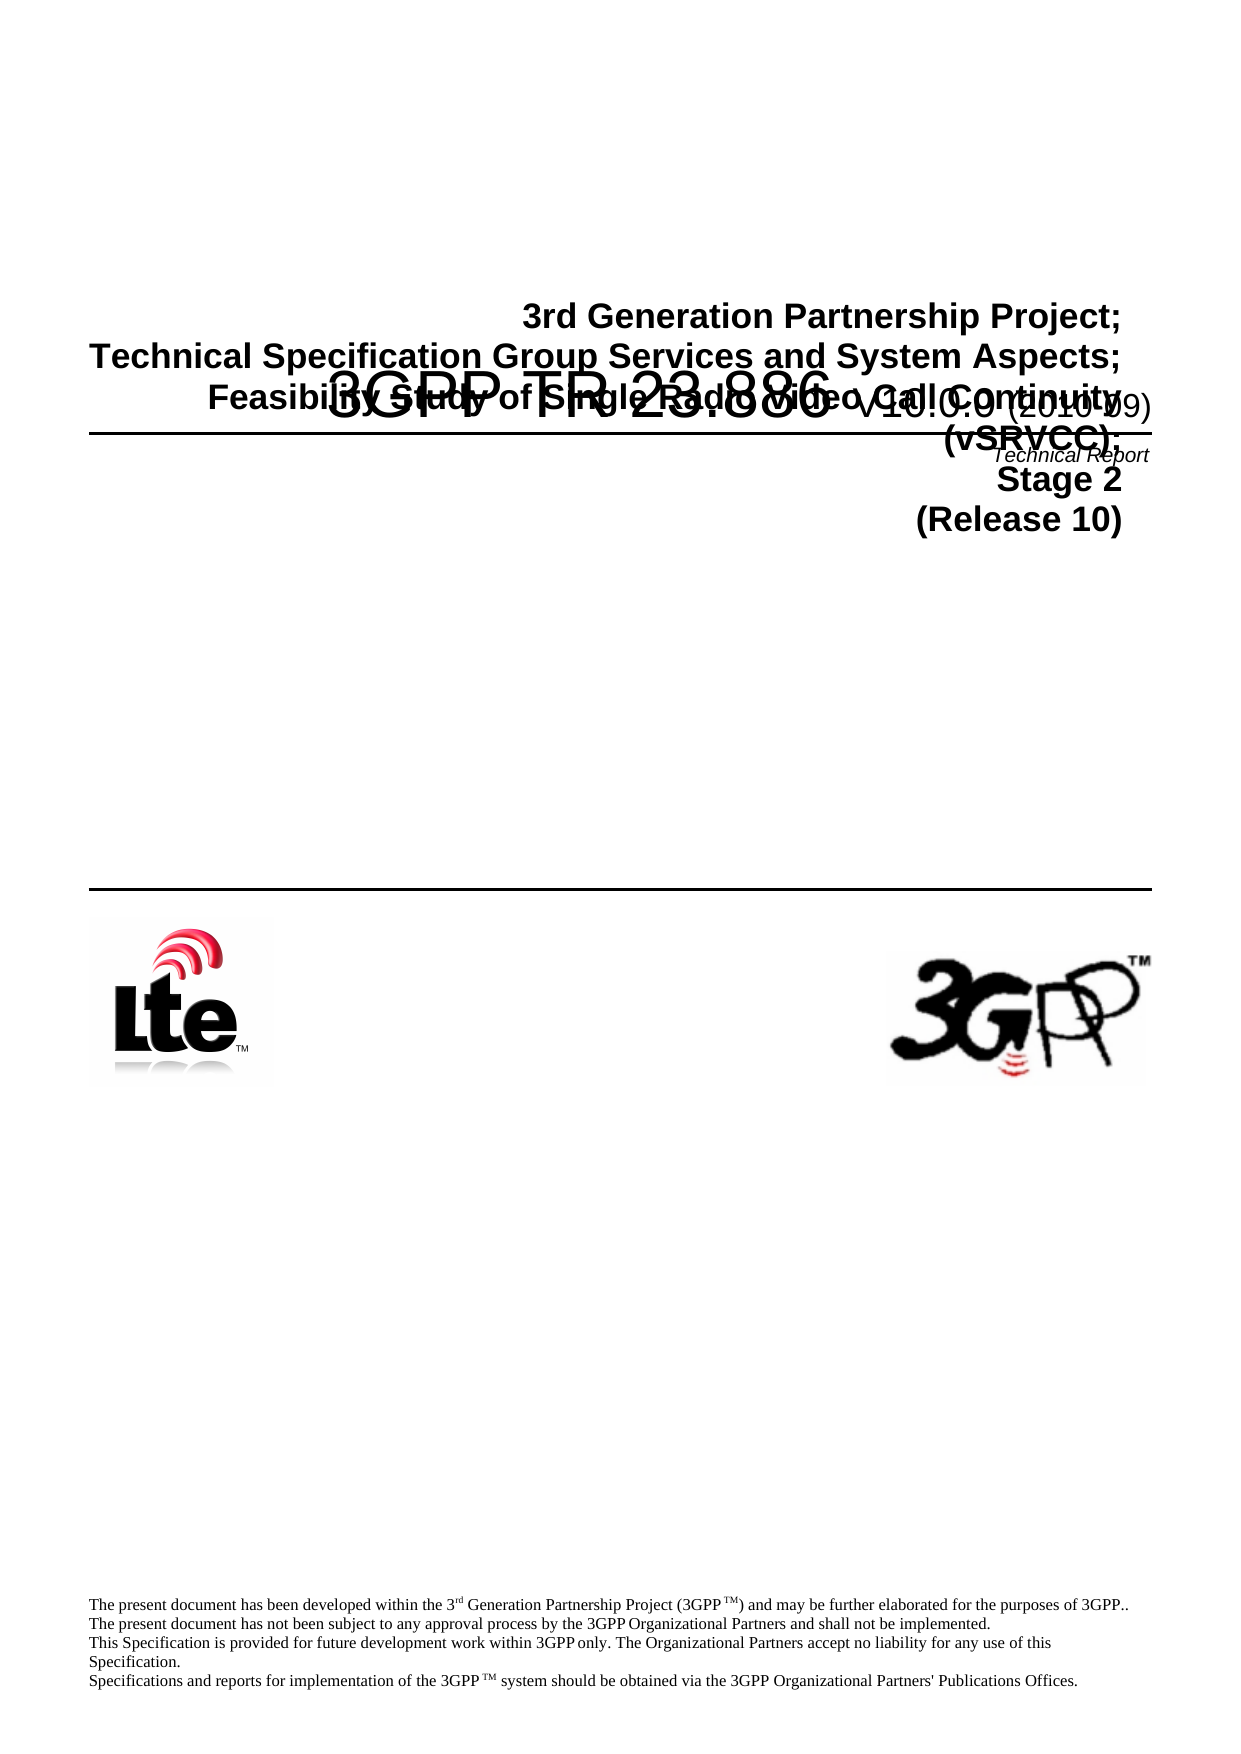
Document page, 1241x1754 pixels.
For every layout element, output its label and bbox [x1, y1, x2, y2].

picture [88, 917, 275, 1087]
